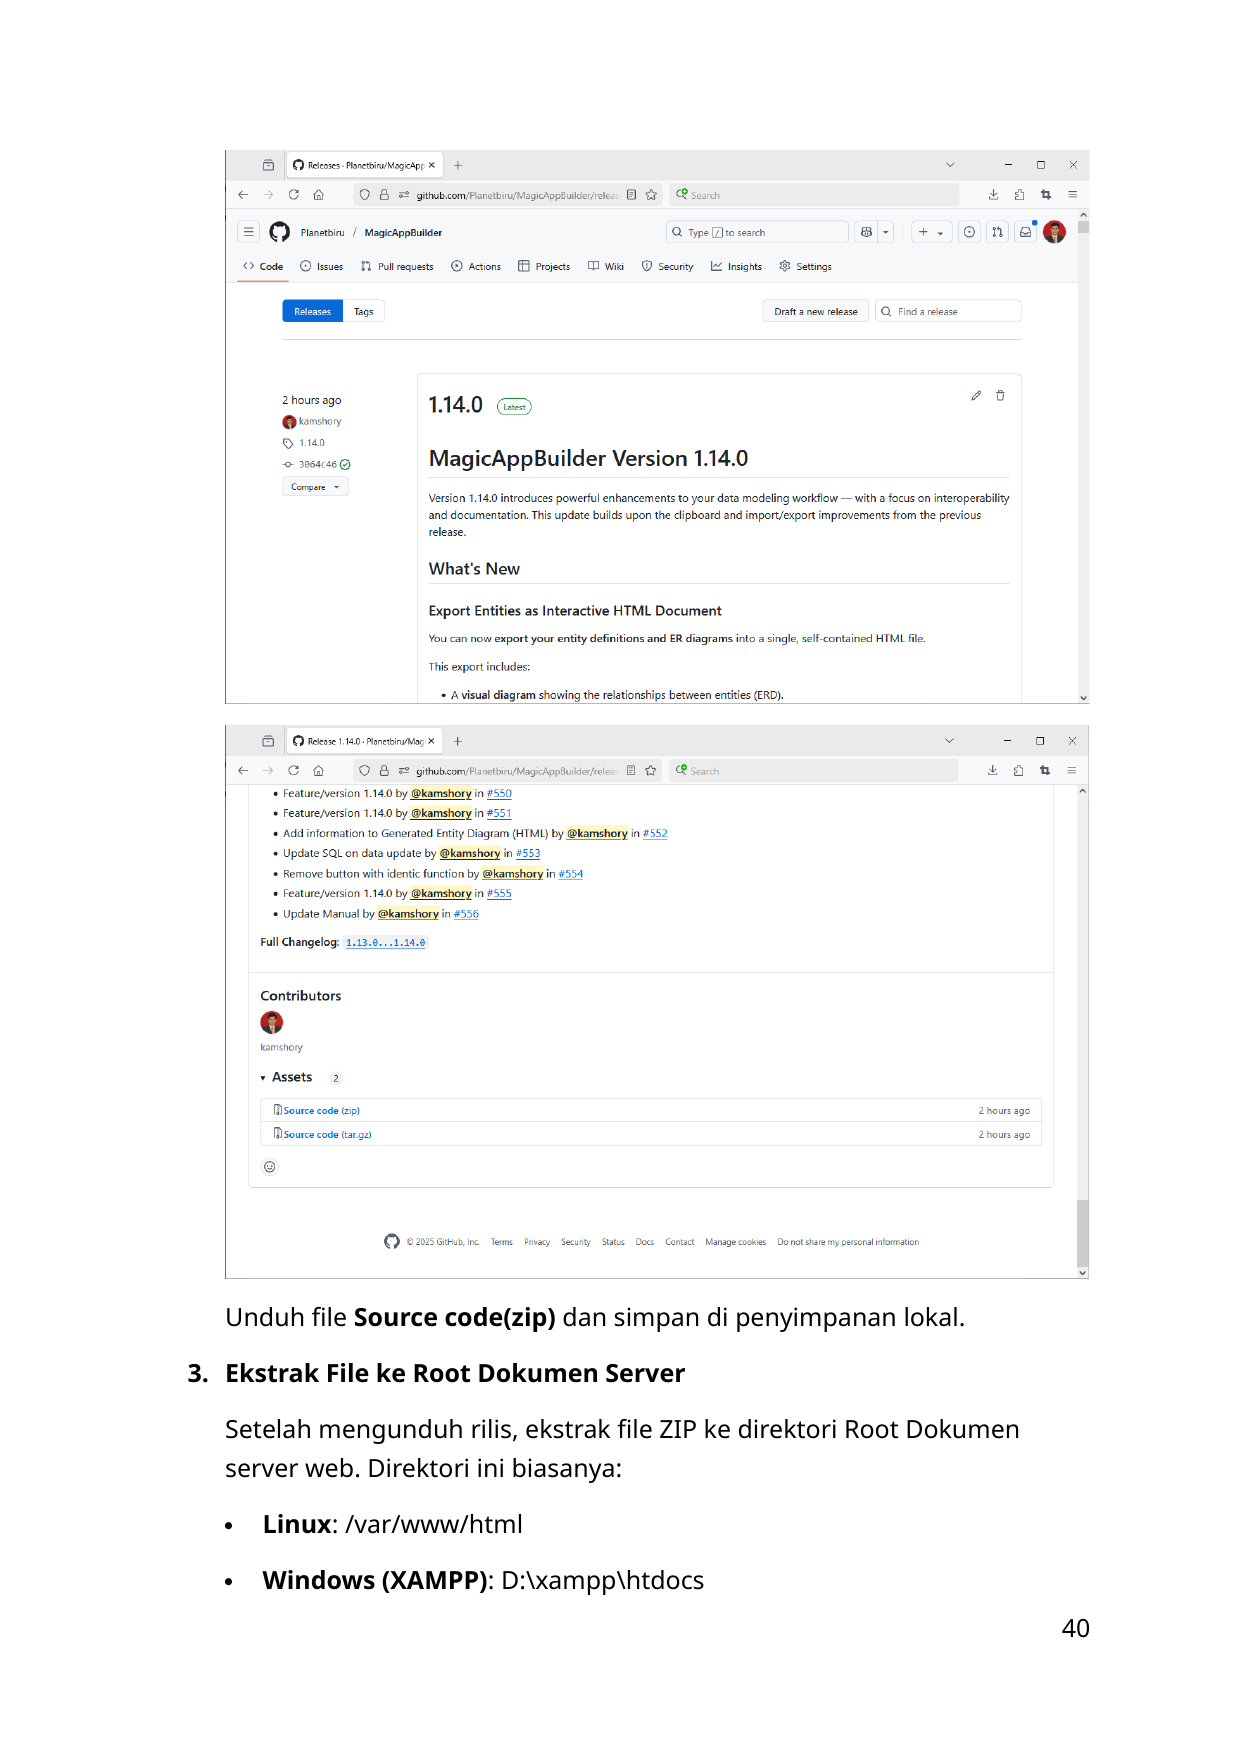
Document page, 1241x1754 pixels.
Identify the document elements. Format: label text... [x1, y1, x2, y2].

picture [225, 725, 1089, 1279]
list Windows (XAMPP): D:\xampp\htdocs [225, 1562, 1090, 1597]
text Setelah mengunduh rilis, ekstrak file ZIP ke direktori Root Dokumen server web. Direktori ini biasanya: [225, 1412, 1090, 1485]
text Unduh file Source code(zip) dan simpan di penyimpanan lokal. [225, 1300, 1090, 1334]
picture [225, 150, 1090, 704]
list Linux: /var/www/html [225, 1507, 1090, 1541]
list Ekstrak File ke Root Dokumen Server [187, 1356, 1090, 1390]
